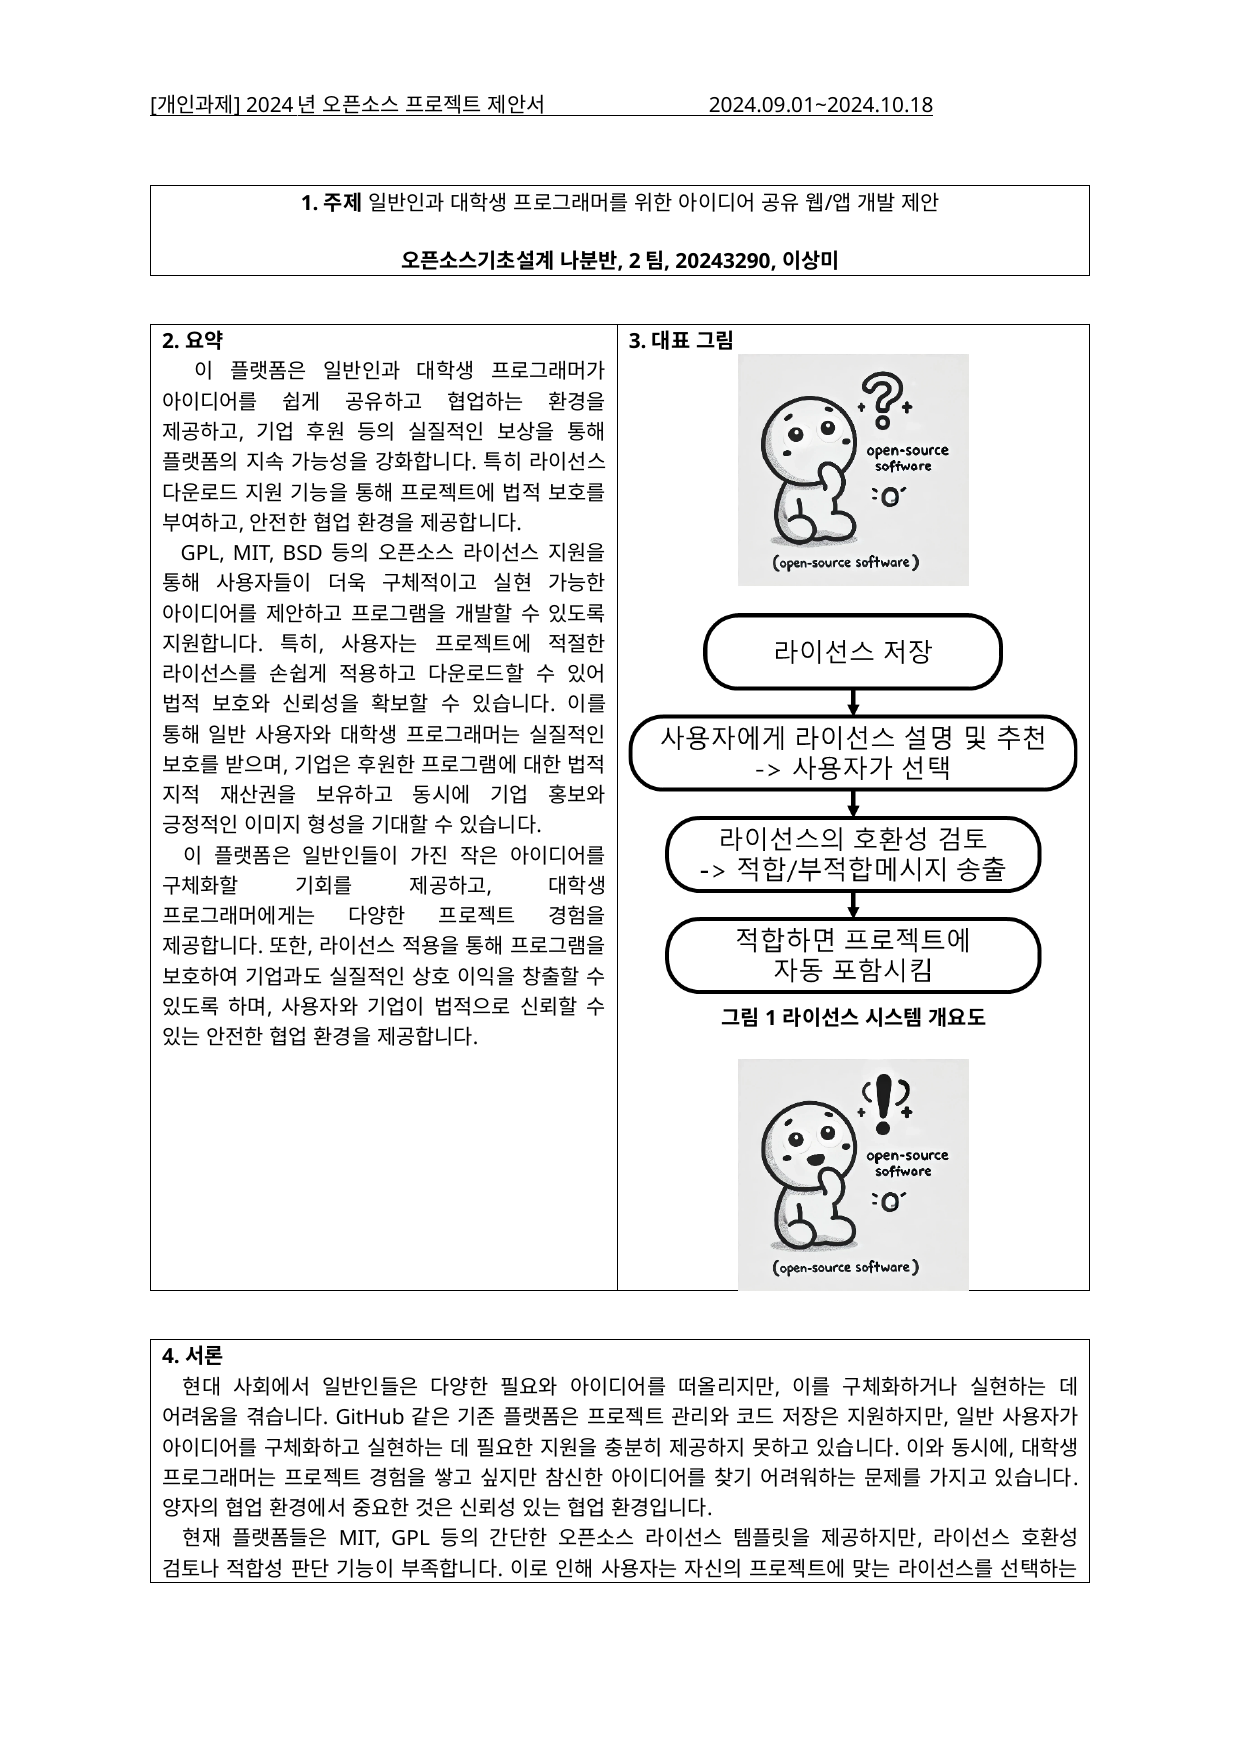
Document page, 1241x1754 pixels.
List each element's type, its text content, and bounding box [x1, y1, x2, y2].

picture [738, 1059, 969, 1291]
table_header 1. 주제 일반인과 대학생 프로그래머를 위한 아이디어 공유 웹/앱 개발 제안 오픈소스기초설계 나분반, 2팀, 20243290, 이상미 [151, 186, 1089, 275]
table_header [151, 1340, 1089, 1582]
table_header 3. 대표 그림 그림 라이선스 시스템 개요도 [618, 325, 1089, 1290]
picture [738, 354, 969, 586]
picture [628, 613, 1078, 1001]
table_header 2. 요약 이 플랫폼은 일반인과 대학생 프로그래머가 아이디어를 쉽게 공유하고 협업하는 환경을 제공하고, 기업 후원 등의 실질적인 보상을 통해 플랫폼의 지속 가능성을 강화합니다. 특히 라이선스 다운로드 지원 기능을 통해 프로젝트에 법적 보호를 부여하고, 안전한 협업 환경을 제공합니다. GPL, MIT, BSD 등의 오픈소스 라이선스 지원을 통해 사용자들이 더욱 구체적이고 실현 가능한 아이디어를 제안하고 프로그램을 개발할 수 있도록 지원합니다. 특히, 사용자는 프로젝트에 적절한 라이선스를 손쉽게 적용하고 다운로드할 수 있어 법적 보호와 신뢰성을 확보할 수 있습니다. 이를 통해 일반 사용자와 대학생 프로그래머는 실질적인 보호를 받으며, 기업은 후원한 프로그램에 대한 법적 지적 재산권을 보유하고 동시에 기업 홍보와 긍정적인 이미지 형성을 기대할 수 있습니다. 이 플랫폼은 일반인들이 가진 작은 아이디어를 구체화할 기회를 제공하고, 대학생 프로그래머에게는 다양한 프로젝트 경험을 제공합니다. 또한, 라이선스 적용을 통해 프로그램을 보호하여 기업과도 실질적인 상호 이익을 창출할 수 있도록 하며, 사용자와 기업이 법적으로 신뢰할 수 있는 안전한 협업 환경을 제공합니다. [151, 325, 617, 1290]
